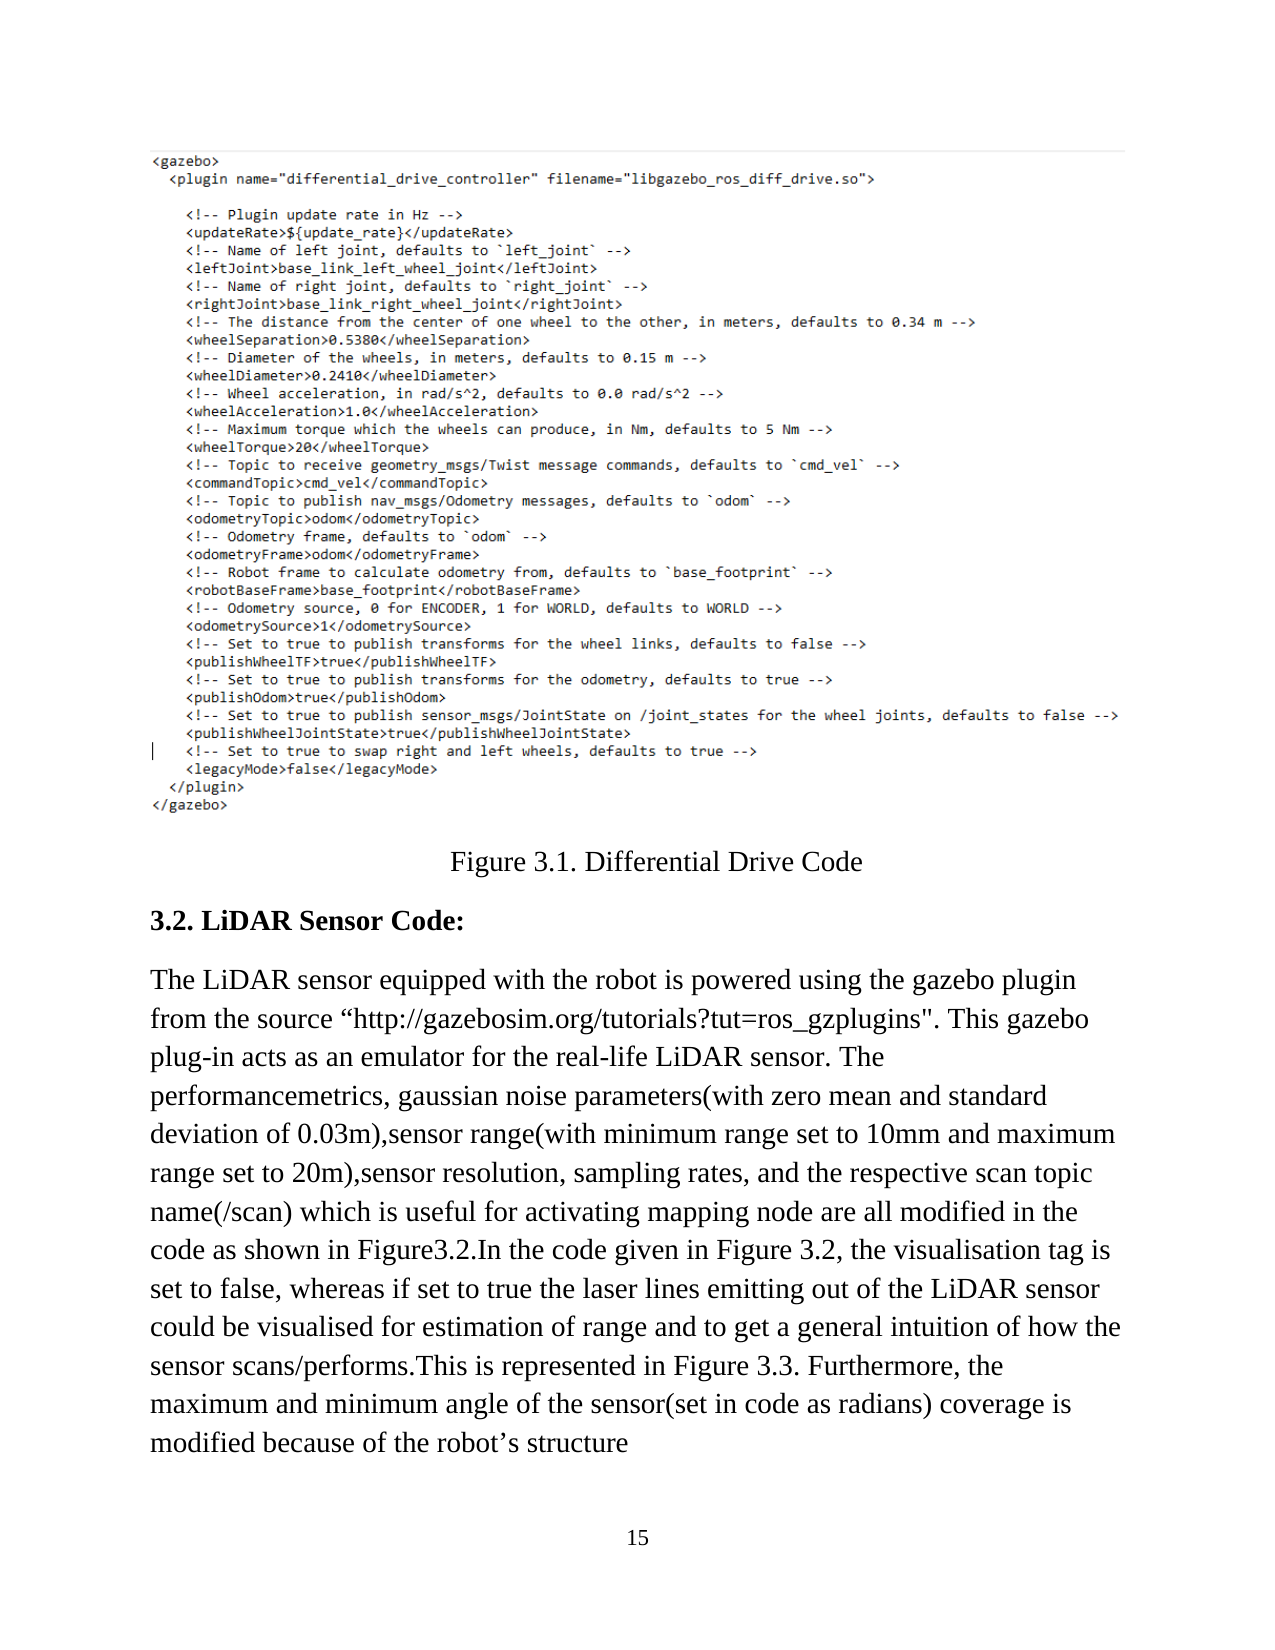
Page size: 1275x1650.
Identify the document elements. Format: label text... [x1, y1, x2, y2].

text Figure 3.1. Differential Drive Code [375, 844, 1125, 877]
text The LiDAR sensor equipped with the robot is powered using the gazebo plugin from the source “http://gazebosim.org/tutorials?tut=ros_gzplugins". This gazebo plug-in acts as an emulator for the real-life LiDAR sensor. The performancemetrics, gaussian noise parameters(with zero mean and standard deviation of 0.03m),sensor range(with minimum range set to 10mm and maximum range set to 20m),sensor resolution, sampling rates, and the respective scan topic name(/scan) which is useful for activating mapping node are all modified in the code as shown in Figure3.2.In the code given in Figure 3.2, the visualisation tag is set to false, whereas if set to true the laser lines emitting out of the LiDAR sensor could be visualised for estimation of range and to get a general intuition of how the sensor scans/performs.This is represented in Figure 3.3. Furthermore, the maximum and minimum angle of the sensor(set in code as radians) coverage is modified because of the robot’s structure [150, 962, 1125, 1458]
picture [150, 150, 1125, 819]
text 3.2. LiDAR Sensor Code: [150, 903, 1125, 937]
